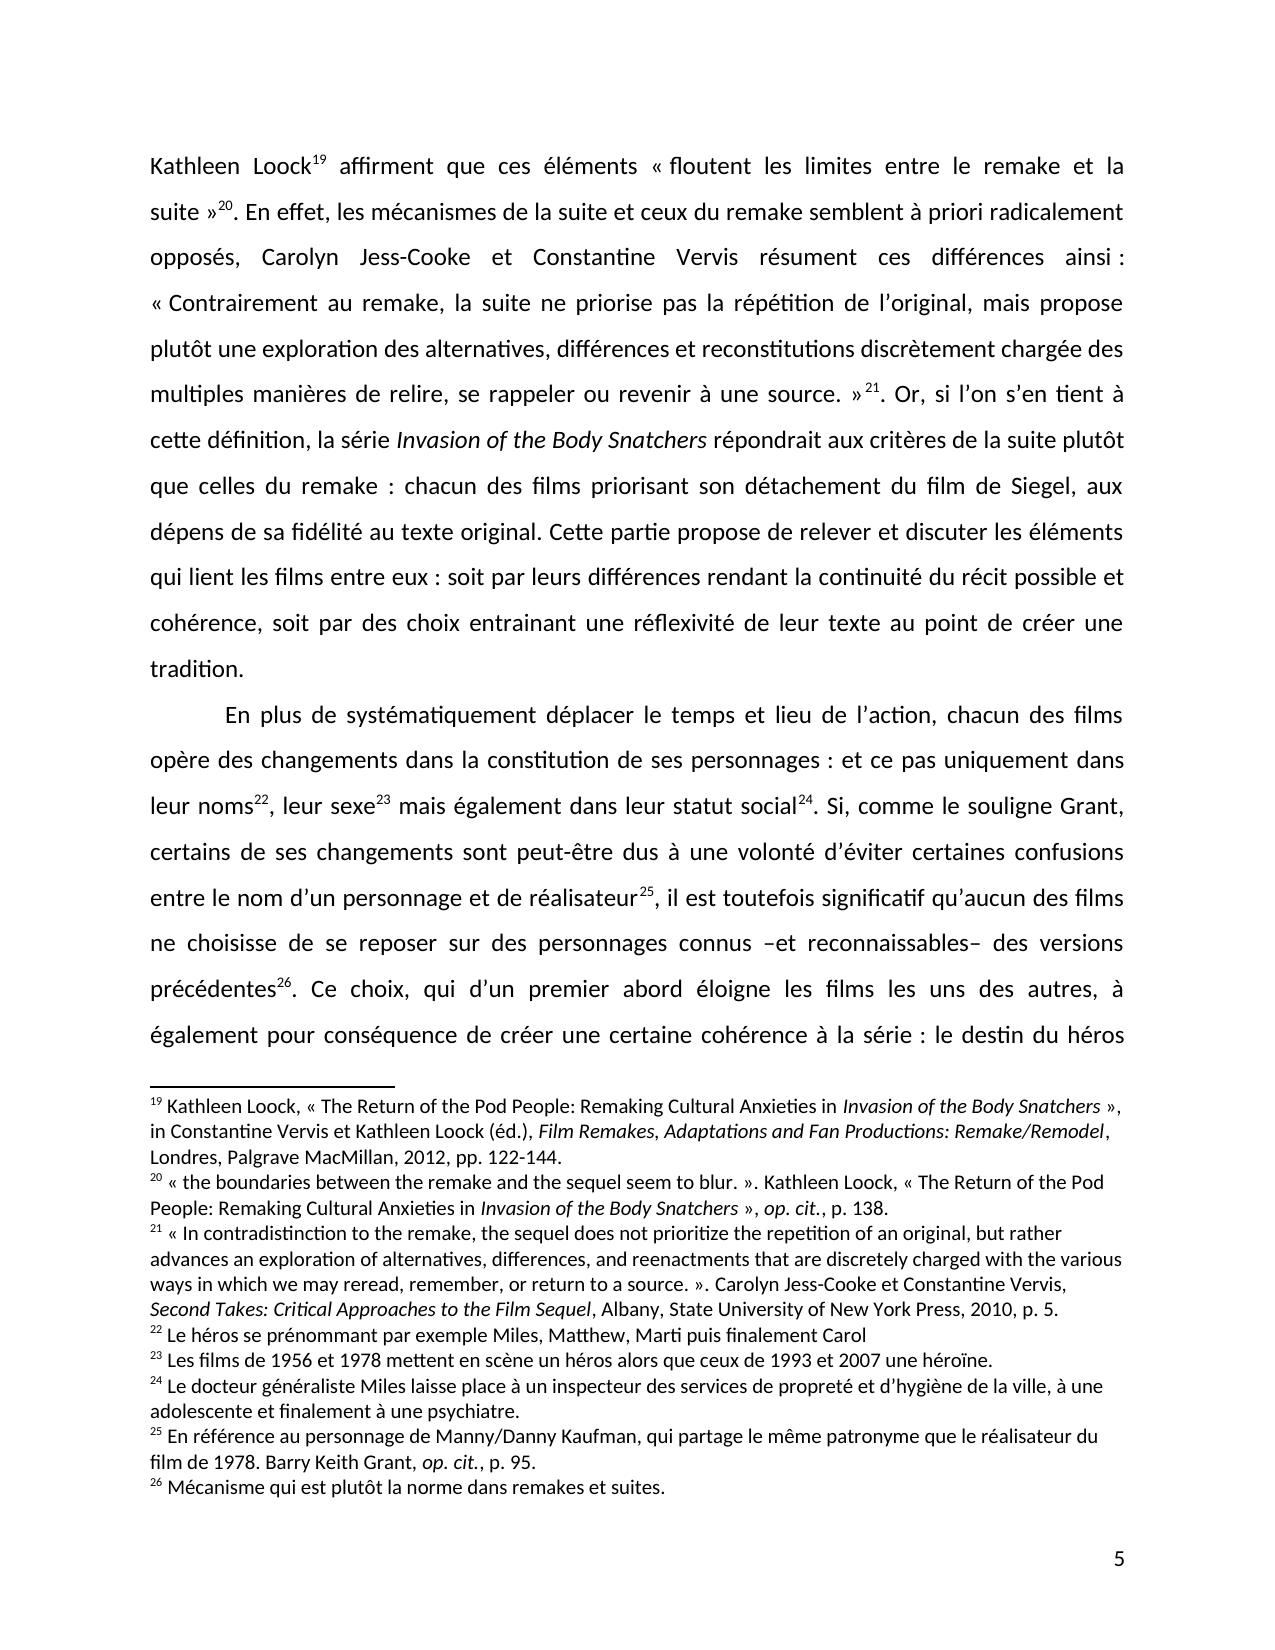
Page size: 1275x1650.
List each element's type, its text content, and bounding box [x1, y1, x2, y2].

text En plus de systématiquement déplacer le temps et lieu de l’action, chacun des films opère des changements dans la constitution de ses personnages : et ce pas uniquement dans leur noms, leur sexe mais également dans leur statut social. Si, comme le souligne Grant, certains de ses changements sont peut-être dus à une volonté d’éviter certaines confusions entre le nom d’un personnage et de réalisateur, il est toutefois significatif qu’aucun des films ne choisisse de se reposer sur des personnages connus –et reconnaissables– des versions précédentes. Ce choix, qui d’un premier abord éloigne les films les uns des autres, à également pour conséquence de créer une certaine cohérence à la série : le destin du héros scellé, ou au moins incertain, de chacun des films n’est pas contredit par les suivants. Pour les films de 1978 et 2007, il est même validé : le film de Kaufman montre une scène dans laquelle un homme paniqué au milieu du trafic se jette contre la voiture de Matthew, or ce personnage s’avère être incarné par Kevin McCarthy… l’acteur jouant Miles de la version de Siegel. Ce clin d’œil à l’original renvoie pourtant le spectateur attentif et informé à la scène finale initialement prévue par Siegel d’un Miles paniqué au milieu du trafic. Le film de 2007 se joue d’un procédé similaire quand le rôle d’une patiente récurrente de Carol, consultant à cause d’un sentiment que son mari n’est plus la même personne, est donné à Veronica Cartwright, seule survivante possible connue du film de 1978. Ces déplacements et les deux cameos, anodins à la surface et presque devenus une tradition de la série de par leur usage systématique, ont pourtant bien comme effet de suggérer une continuité du monde diégétique des films de 1956 à 2007 en rendant celle-ci possible et surtout cohérente. Cette continuité va parfois jusqu’à trouver sa place dans le para-textuel : les films de 1978 et 1993 ayant été produits par la même personne. [150, 699, 1125, 1049]
